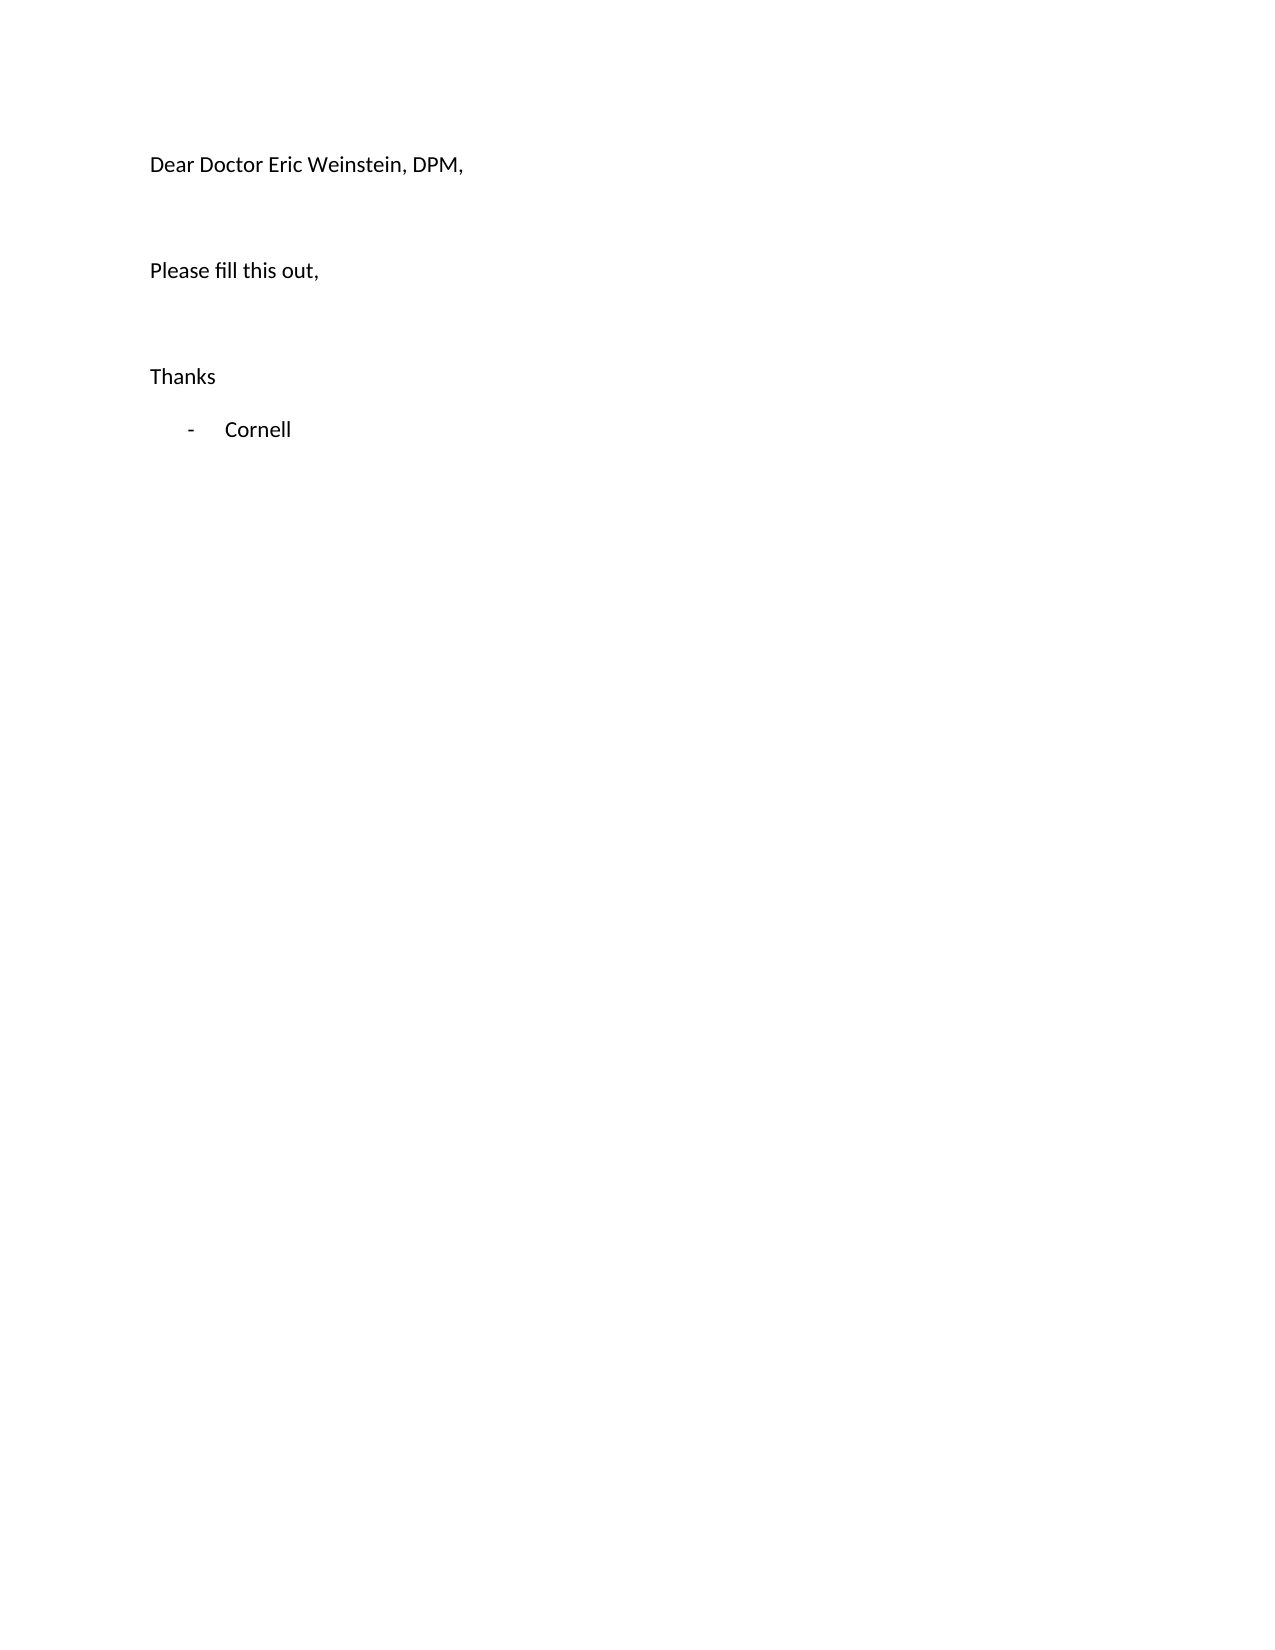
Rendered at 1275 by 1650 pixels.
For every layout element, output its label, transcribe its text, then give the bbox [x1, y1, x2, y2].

text Thanks [150, 362, 1125, 390]
text Please fill this out, [150, 256, 1125, 284]
list Cornell [187, 415, 1125, 443]
text Dear Doctor Eric Weinstein, DPM, [150, 150, 1125, 178]
